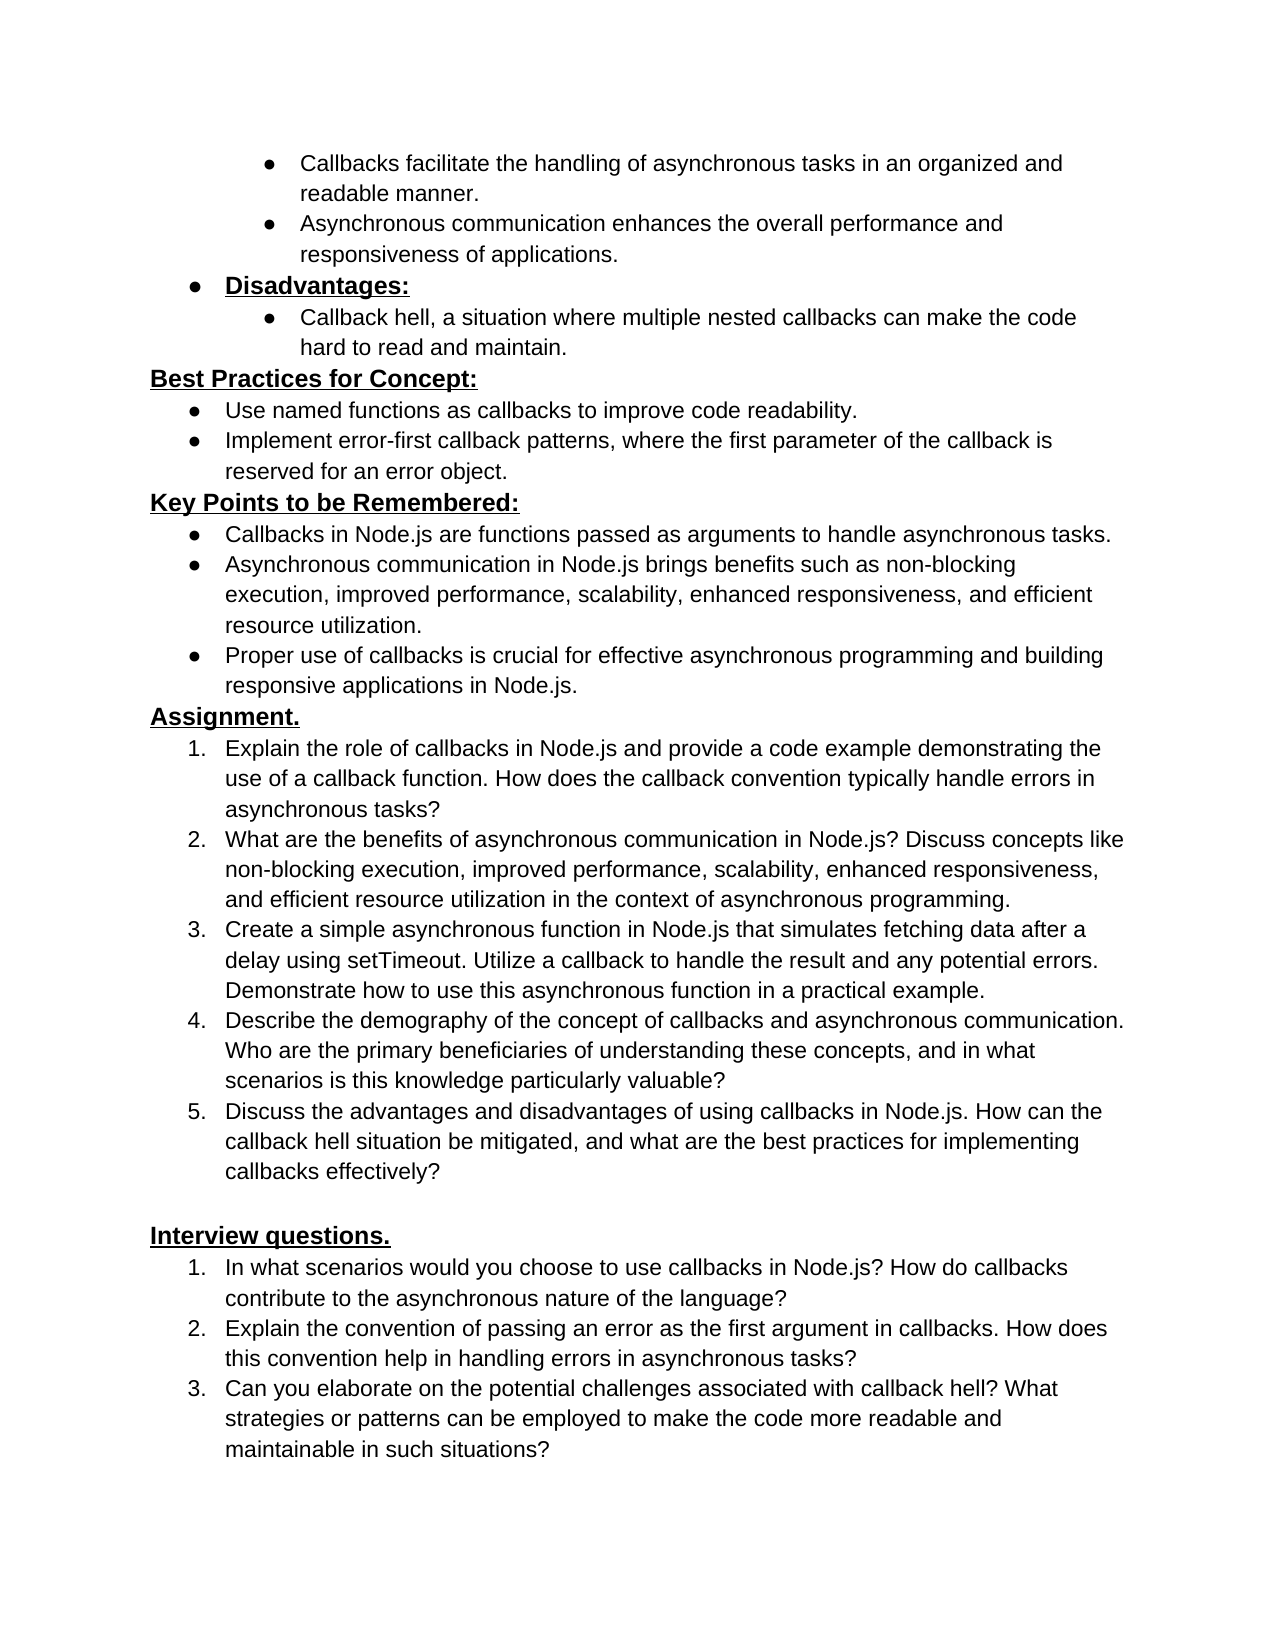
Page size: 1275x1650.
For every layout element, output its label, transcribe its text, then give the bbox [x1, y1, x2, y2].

list Discuss the advantages and disadvantages of using callbacks in Node.js. How can the callback hell situation be mitigated, and what are the best practices for implementing callbacks effectively? [187, 1098, 1125, 1184]
list Create a simple asynchronous function in Node.js that simulates fetching data after a delay using setTimeout. Utilize a callback to handle the result and any potential errors. Demonstrate how to use this asynchronous function in a practical example. [187, 916, 1125, 1003]
list What are the benefits of asynchronous communication in Node.js? Discuss concepts like non-blocking execution, improved performance, scalability, enhanced responsiveness, and efficient resource utilization in the context of asynchronous programming. [187, 826, 1125, 913]
list Explain the convention of passing an error as the first argument in callbacks. How does this convention help in handling errors in asynchronous tasks? [187, 1315, 1125, 1371]
text Best Practices for Concept: [150, 364, 1125, 393]
list Describe the demography of the concept of callbacks and asynchronous communication. Who are the primary beneficiaries of understanding these concepts, and in what scenarios is this knowledge particularly valuable? [187, 1007, 1125, 1094]
list Implement error-first callback patterns, where the first parameter of the callback is reserved for an error object. [187, 427, 1125, 484]
text Interview questions. [150, 1221, 1125, 1250]
list Asynchronous communication in Node.js brings benefits such as non-blocking execution, improved performance, scalability, enhanced responsiveness, and efficient resource utilization. [187, 551, 1125, 638]
text Key Points to be Remembered: [150, 488, 1125, 517]
list Asynchronous communication enhances the overall performance and responsiveness of applications. [262, 210, 1125, 267]
list Use named functions as callbacks to improve code readability. [187, 397, 1125, 424]
list In what scenarios would you choose to use callbacks in Node.js? How do callbacks contribute to the asynchronous nature of the language? [187, 1254, 1125, 1311]
list Callback hell, a situation where multiple nested callbacks can make the code hard to read and maintain. [262, 304, 1125, 360]
list Can you elaborate on the potential challenges associated with callback hell? What strategies or patterns can be employed to make the code more readable and maintainable in such situations? [187, 1375, 1125, 1462]
list Callbacks facilitate the handling of asynchronous tasks in an organized and readable manner. [262, 150, 1125, 207]
list Disadvantages: [187, 271, 1125, 299]
text Assignment. [150, 702, 1125, 731]
list Callbacks in Node.js are functions passed as arguments to handle asynchronous tasks. [187, 521, 1125, 547]
list Proper use of callbacks is crucial for effective asynchronous programming and building responsive applications in Node.js. [187, 642, 1125, 698]
list Explain the role of callbacks in Node.js and provide a code example demonstrating the use of a callback function. How does the callback convention typically handle errors in asynchronous tasks? [187, 735, 1125, 822]
